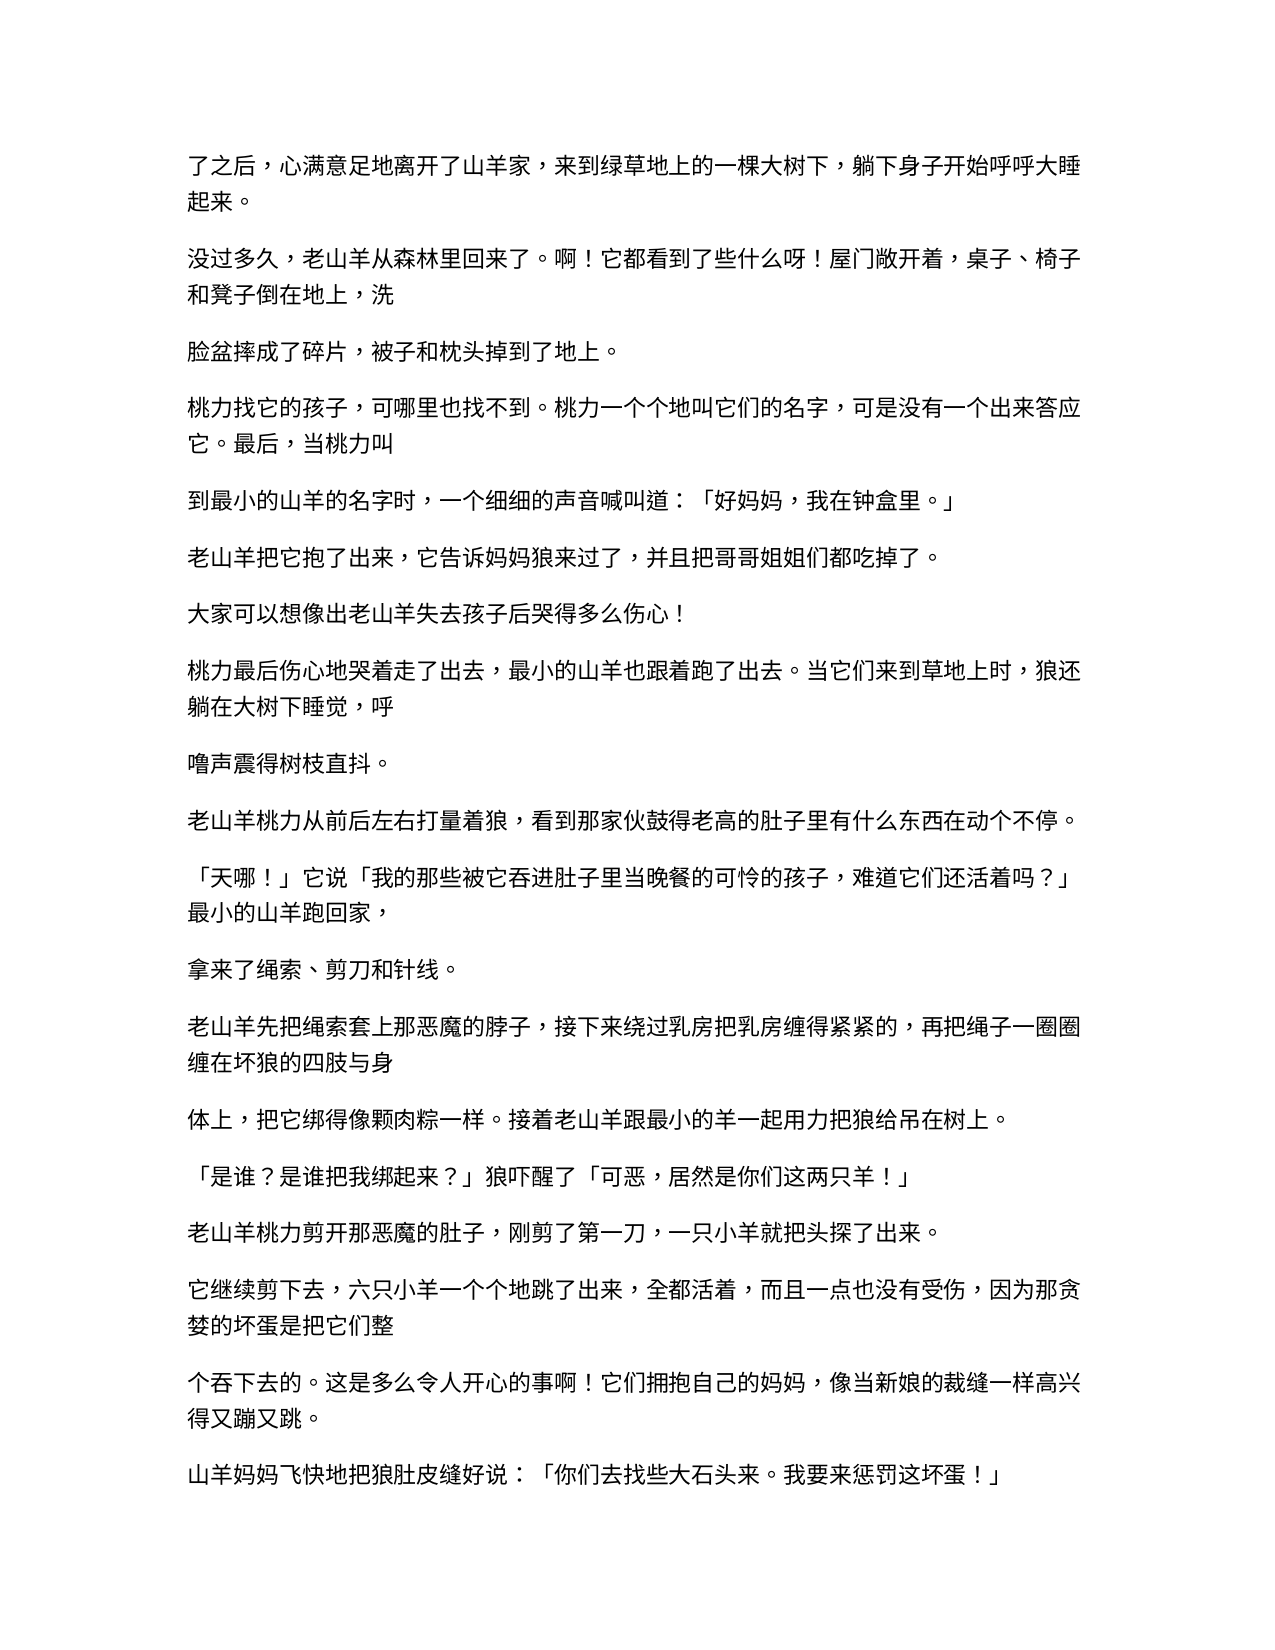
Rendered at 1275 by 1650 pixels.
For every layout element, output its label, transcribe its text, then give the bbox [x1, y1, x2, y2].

text 它继续剪下去，六只小羊一个个地跳了出来，全都活着，而且一点也没有受伤，因为那贪婪的坏蛋是把它们整 [187, 1274, 1087, 1341]
text 「天哪！」它说「我的那些被它吞进肚子里当晚餐的可怜的孩子，难道它们还活着吗？」最小的山羊跑回家， [187, 861, 1087, 929]
text 桃力找它的孩子，可哪里也找不到。桃力一个个地叫它们的名字，可是没有一个出来答应它。最后，当桃力叫 [187, 392, 1087, 459]
text 桃力最后伤心地哭着走了出去，最小的山羊也跟着跑了出去。当它们来到草地上时，狼还躺在大树下睡觉，呼 [187, 655, 1087, 722]
text 噜声震得树枝直抖。 [187, 748, 1087, 779]
text 了之后，心满意足地离开了山羊家，来到绿草地上的一棵大树下，躺下身子开始呼呼大睡起来。 [187, 150, 1087, 217]
text 大家可以想像出老山羊失去孩子后哭得多么伤心！ [187, 598, 1087, 630]
text 没过多久，老山羊从森林里回来了。啊！它都看到了些什么呀！屋门敞开着，桌子、椅子和凳子倒在地上，洗 [187, 243, 1087, 310]
text 老山羊把它抱了出来，它告诉妈妈狼来过了，并且把哥哥姐姐们都吃掉了。 [187, 542, 1087, 573]
text 老山羊先把绳索套上那恶魔的脖子，接下来绕过乳房把乳房缠得紧紧的，再把绳子一圈圈缠在坏狼的四肢与身 [187, 1011, 1087, 1078]
text 个吞下去的。这是多么令人开心的事啊！它们拥抱自己的妈妈，像当新娘的裁缝一样高兴得又蹦又跳。 [187, 1367, 1087, 1434]
text 拿来了绳索、剪刀和针线。 [187, 954, 1087, 985]
text 到最小的山羊的名字时，一个细细的声音喊叫道：「好妈妈，我在钟盒里。」 [187, 485, 1087, 516]
text 脸盆摔成了碎片，被子和枕头掉到了地上。 [187, 335, 1087, 367]
text 老山羊桃力剪开那恶魔的肚子，刚剪了第一刀，一只小羊就把头探了出来。 [187, 1217, 1087, 1248]
text 「是谁？是谁把我绑起来？」狼吓醒了「可恶，居然是你们这两只羊！」 [187, 1160, 1087, 1192]
text 体上，把它绑得像颗肉粽一样。接着老山羊跟最小的羊一起用力把狼给吊在树上。 [187, 1104, 1087, 1135]
text 老山羊桃力从前后左右打量着狼，看到那家伙鼓得老高的肚子里有什么东西在动个不停。 [187, 805, 1087, 836]
text 山羊妈妈飞快地把狼肚皮缝好说：「你们去找些大石头来。我要来惩罚这坏蛋！」 [187, 1459, 1087, 1491]
